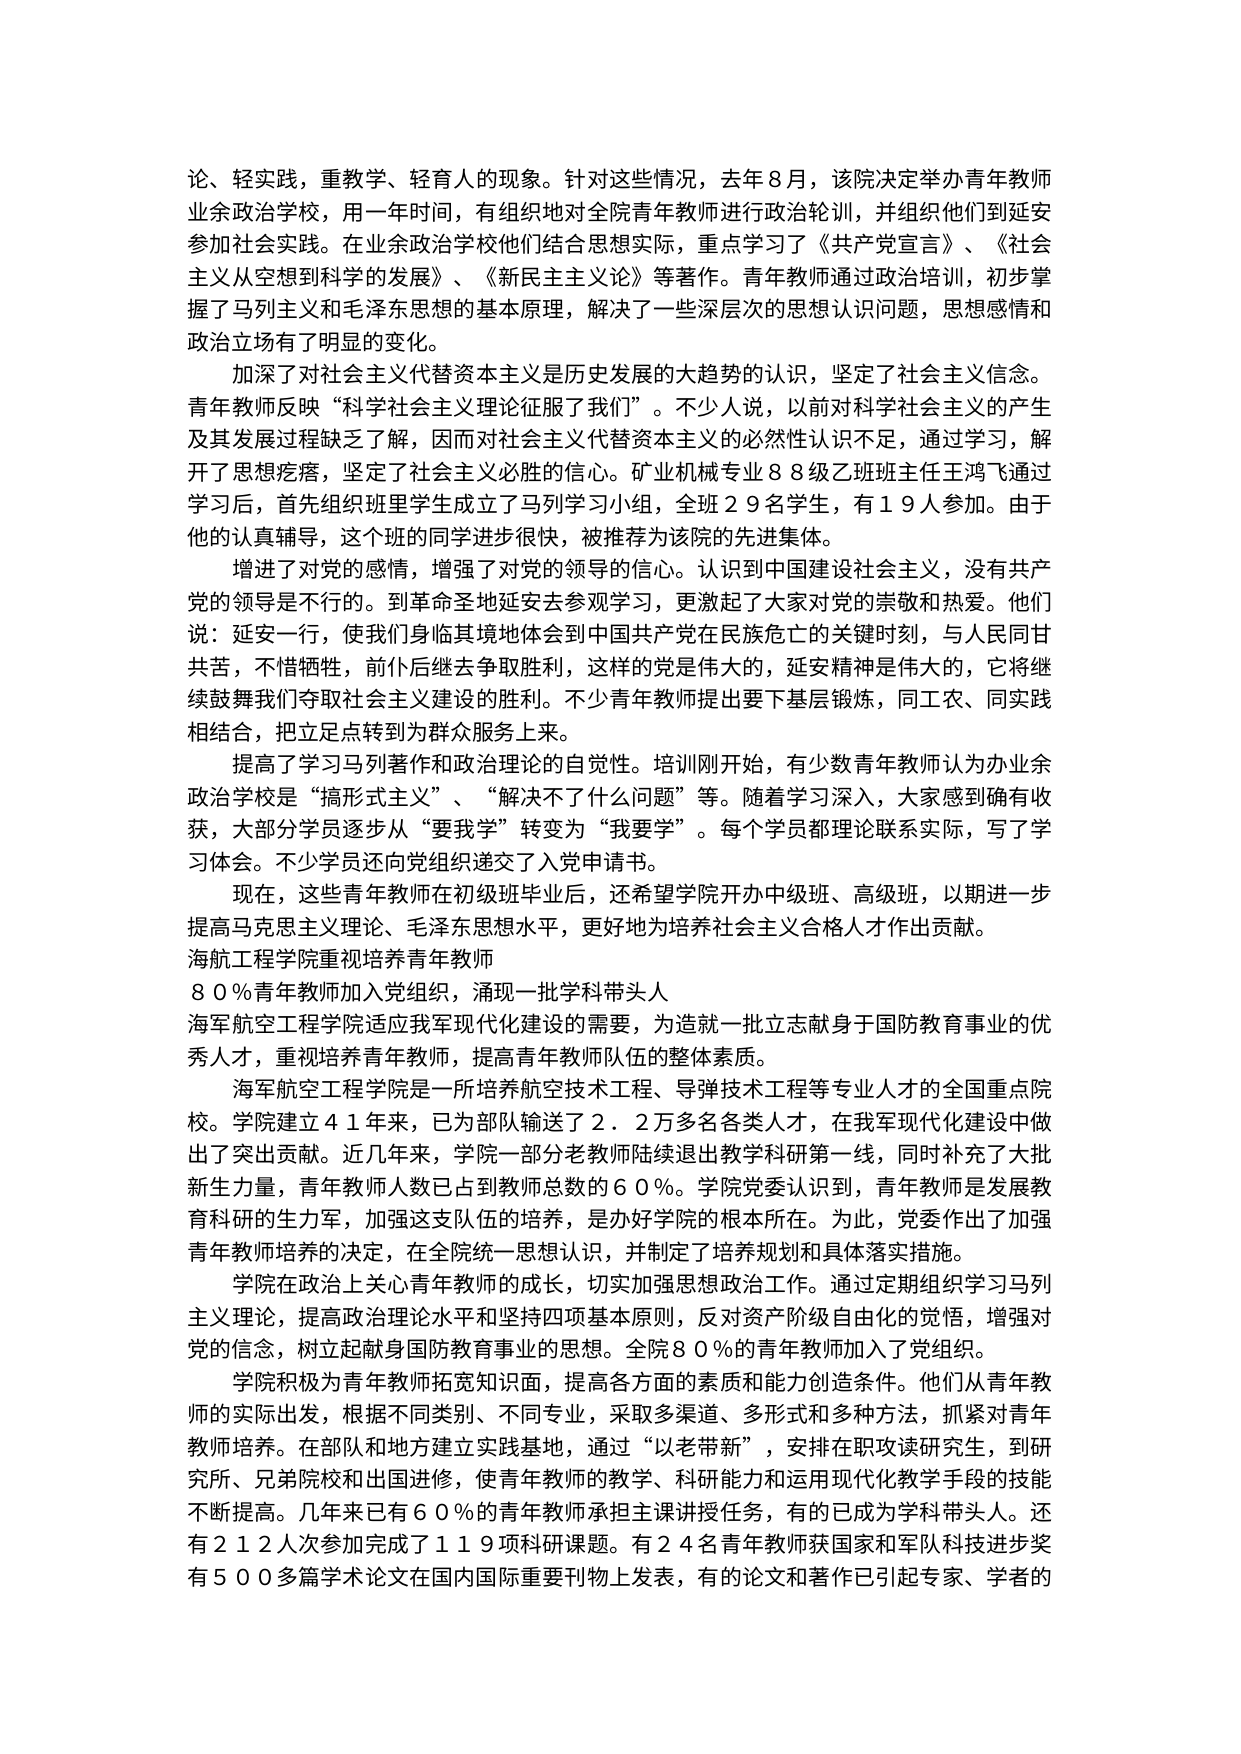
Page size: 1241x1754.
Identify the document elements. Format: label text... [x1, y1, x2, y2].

text ８０％青年教师加入党组织，涌现一批学科带头人 [187, 974, 1053, 1007]
text 海航工程学院重视培养青年教师 [187, 942, 1053, 974]
text 加深了对社会主义代替资本主义是历史发展的大趋势的认识，坚定了社会主义信念。青年教师反映“科学社会主义理论征服了我们”。不少人说，以前对科学社会主义的产生及其发展过程缺乏了解，因而对社会主义代替资本主义的必然性认识不足，通过学习，解开了思想疙瘩，坚定了社会主义必胜的信心。矿业机械专业８８级乙班班主任王鸿飞通过学习后，首先组织班里学生成立了马列学习小组，全班２９名学生，有１９人参加。由于他的认真辅导，这个班的同学进步很快，被推荐为该院的先进集体。 [187, 357, 1053, 552]
text 学院在政治上关心青年教师的成长，切实加强思想政治工作。通过定期组织学习马列主义理论，提高政治理论水平和坚持四项基本原则，反对资产阶级自由化的觉悟，增强对党的信念，树立起献身国防教育事业的思想。全院８０％的青年教师加入了党组织。 [187, 1267, 1053, 1364]
text 海军航空工程学院是一所培养航空技术工程、导弹技术工程等专业人才的全国重点院校。学院建立４１年来，已为部队输送了２．２万多名各类人才，在我军现代化建设中做出了突出贡献。近几年来，学院一部分老教师陆续退出教学科研第一线，同时补充了大批新生力量，青年教师人数已占到教师总数的６０％。学院党委认识到，青年教师是发展教育科研的生力军，加强这支队伍的培养，是办好学院的根本所在。为此，党委作出了加强青年教师培养的决定，在全院统一思想认识，并制定了培养规划和具体落实措施。 [187, 1072, 1053, 1267]
text 增进了对党的感情，增强了对党的领导的信心。认识到中国建设社会主义，没有共产党的领导是不行的。到革命圣地延安去参观学习，更激起了大家对党的崇敬和热爱。他们说：延安一行，使我们身临其境地体会到中国共产党在民族危亡的关键时刻，与人民同甘共苦，不惜牺牲，前仆后继去争取胜利，这样的党是伟大的，延安精神是伟大的，它将继续鼓舞我们夺取社会主义建设的胜利。不少青年教师提出要下基层锻炼，同工农、同实践相结合，把立足点转到为群众服务上来。 [187, 552, 1053, 747]
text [187, 162, 1053, 357]
text 提高了学习马列著作和政治理论的自觉性。培训刚开始，有少数青年教师认为办业余政治学校是“搞形式主义”、“解决不了什么问题”等。随着学习深入，大家感到确有收获，大部分学员逐步从“要我学”转变为“我要学”。每个学员都理论联系实际，写了学习体会。不少学员还向党组织递交了入党申请书。 [187, 747, 1053, 877]
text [187, 1364, 1053, 1592]
text 海军航空工程学院适应我军现代化建设的需要，为造就一批立志献身于国防教育事业的优秀人才，重视培养青年教师，提高青年教师队伍的整体素质。 [187, 1007, 1053, 1072]
text 现在，这些青年教师在初级班毕业后，还希望学院开办中级班、高级班，以期进一步提高马克思主义理论、毛泽东思想水平，更好地为培养社会主义合格人才作出贡献。 [187, 877, 1053, 942]
